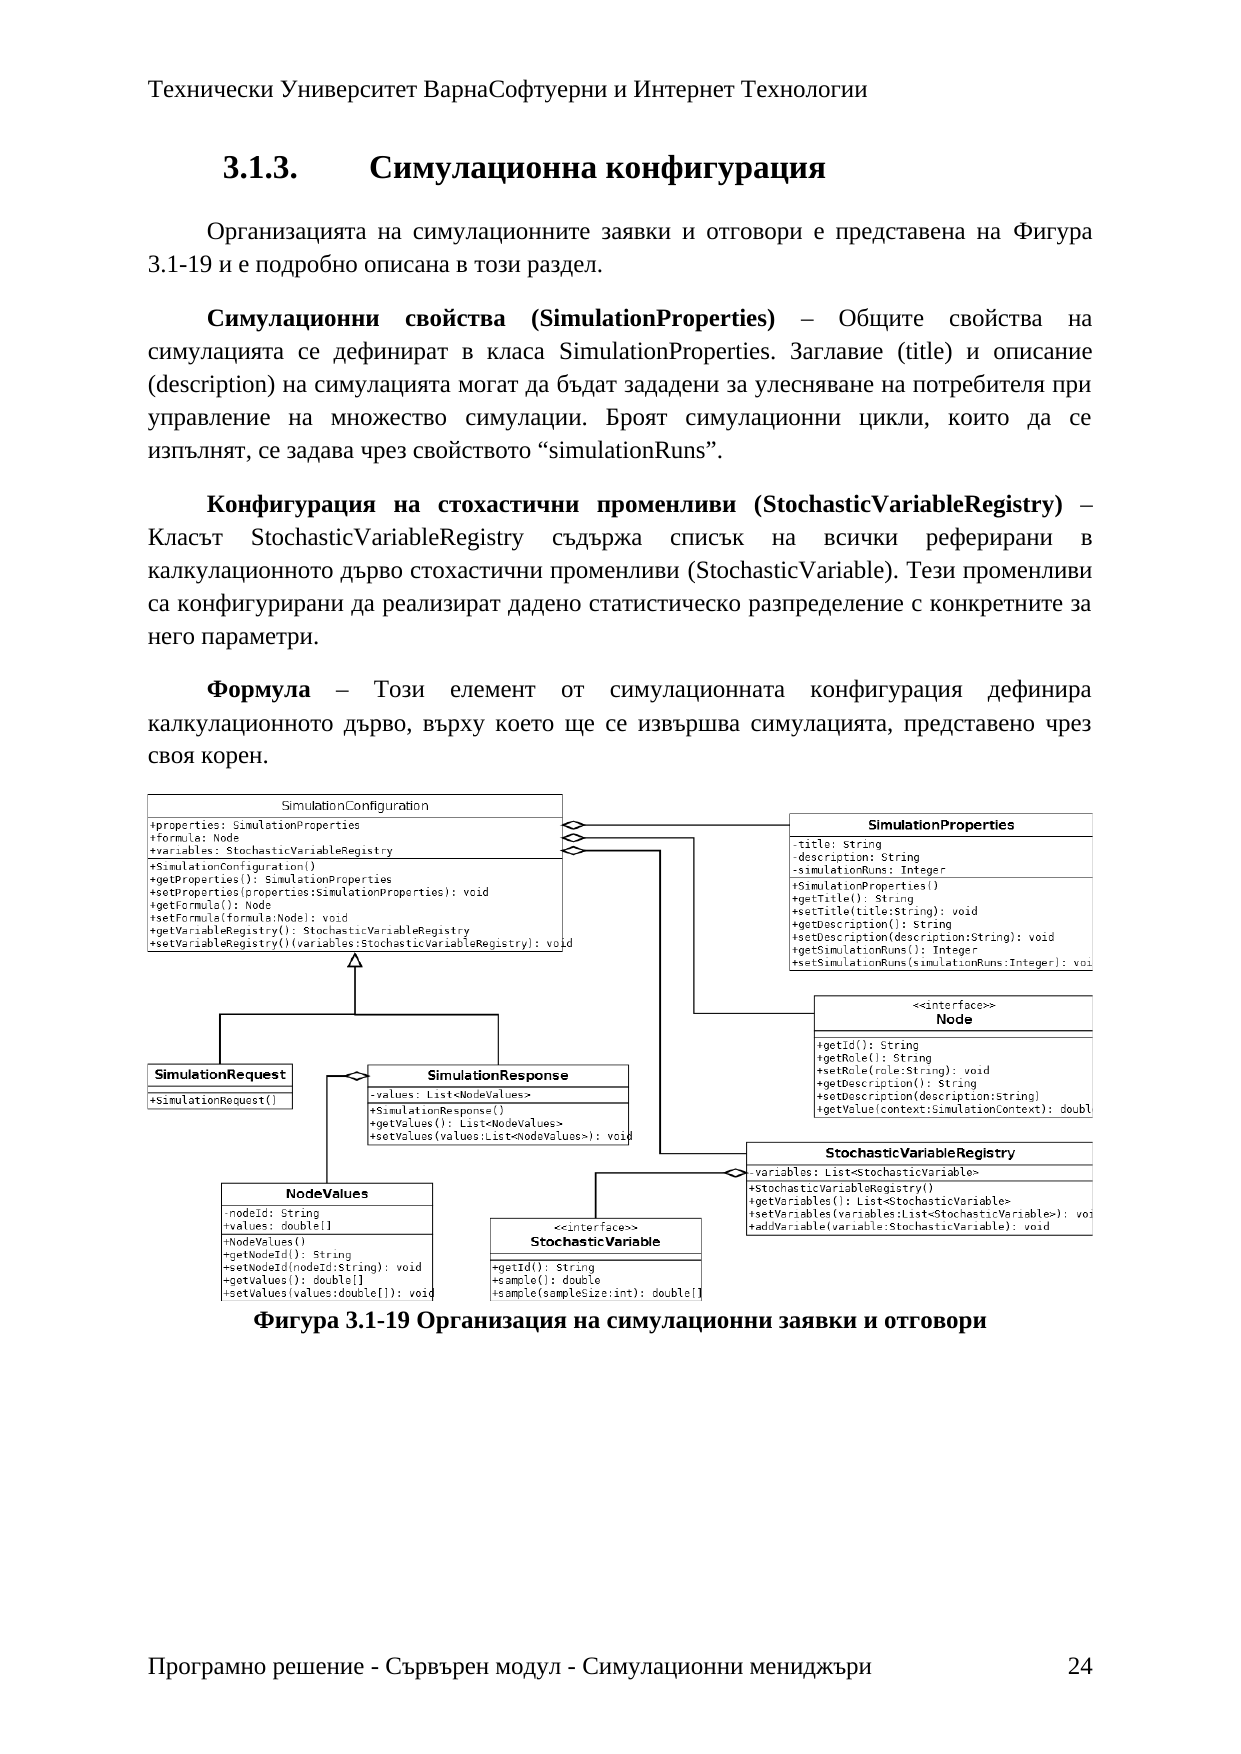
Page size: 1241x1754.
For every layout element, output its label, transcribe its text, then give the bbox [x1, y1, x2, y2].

subtitle Симулационна конфигурация [223, 148, 1093, 186]
picture [147, 794, 1093, 1301]
text Формула – Този елемент от симулационната конфигурация дефинира калкулационното дърво, върху което ще се извършва симулацията, представено чрез своя корен. [148, 674, 1093, 769]
text Конфигурация на стохастични променливи (StochasticVariableRegistry) – Класът StochasticVariableRegistry съдържа списък на всички реферирани в калкулационното дърво стохастични променливи (StochasticVariable). Тези променливи са конфигурирани да реализират дадено статистическо разпределение с конкретните за него параметри. [148, 489, 1093, 649]
text Симулационни свойства (SimulationProperties) – Общите свойства на симулацията се дефинират в класа SimulationProperties. Заглавие (title) и описание (description) на симулацията могат да бъдат зададени за улесняване на потребителя при управление на множество симулации. Броят симулационни цикли, които да се изпълнят, се задава чрез свойството “simulationRuns”. [148, 303, 1093, 463]
